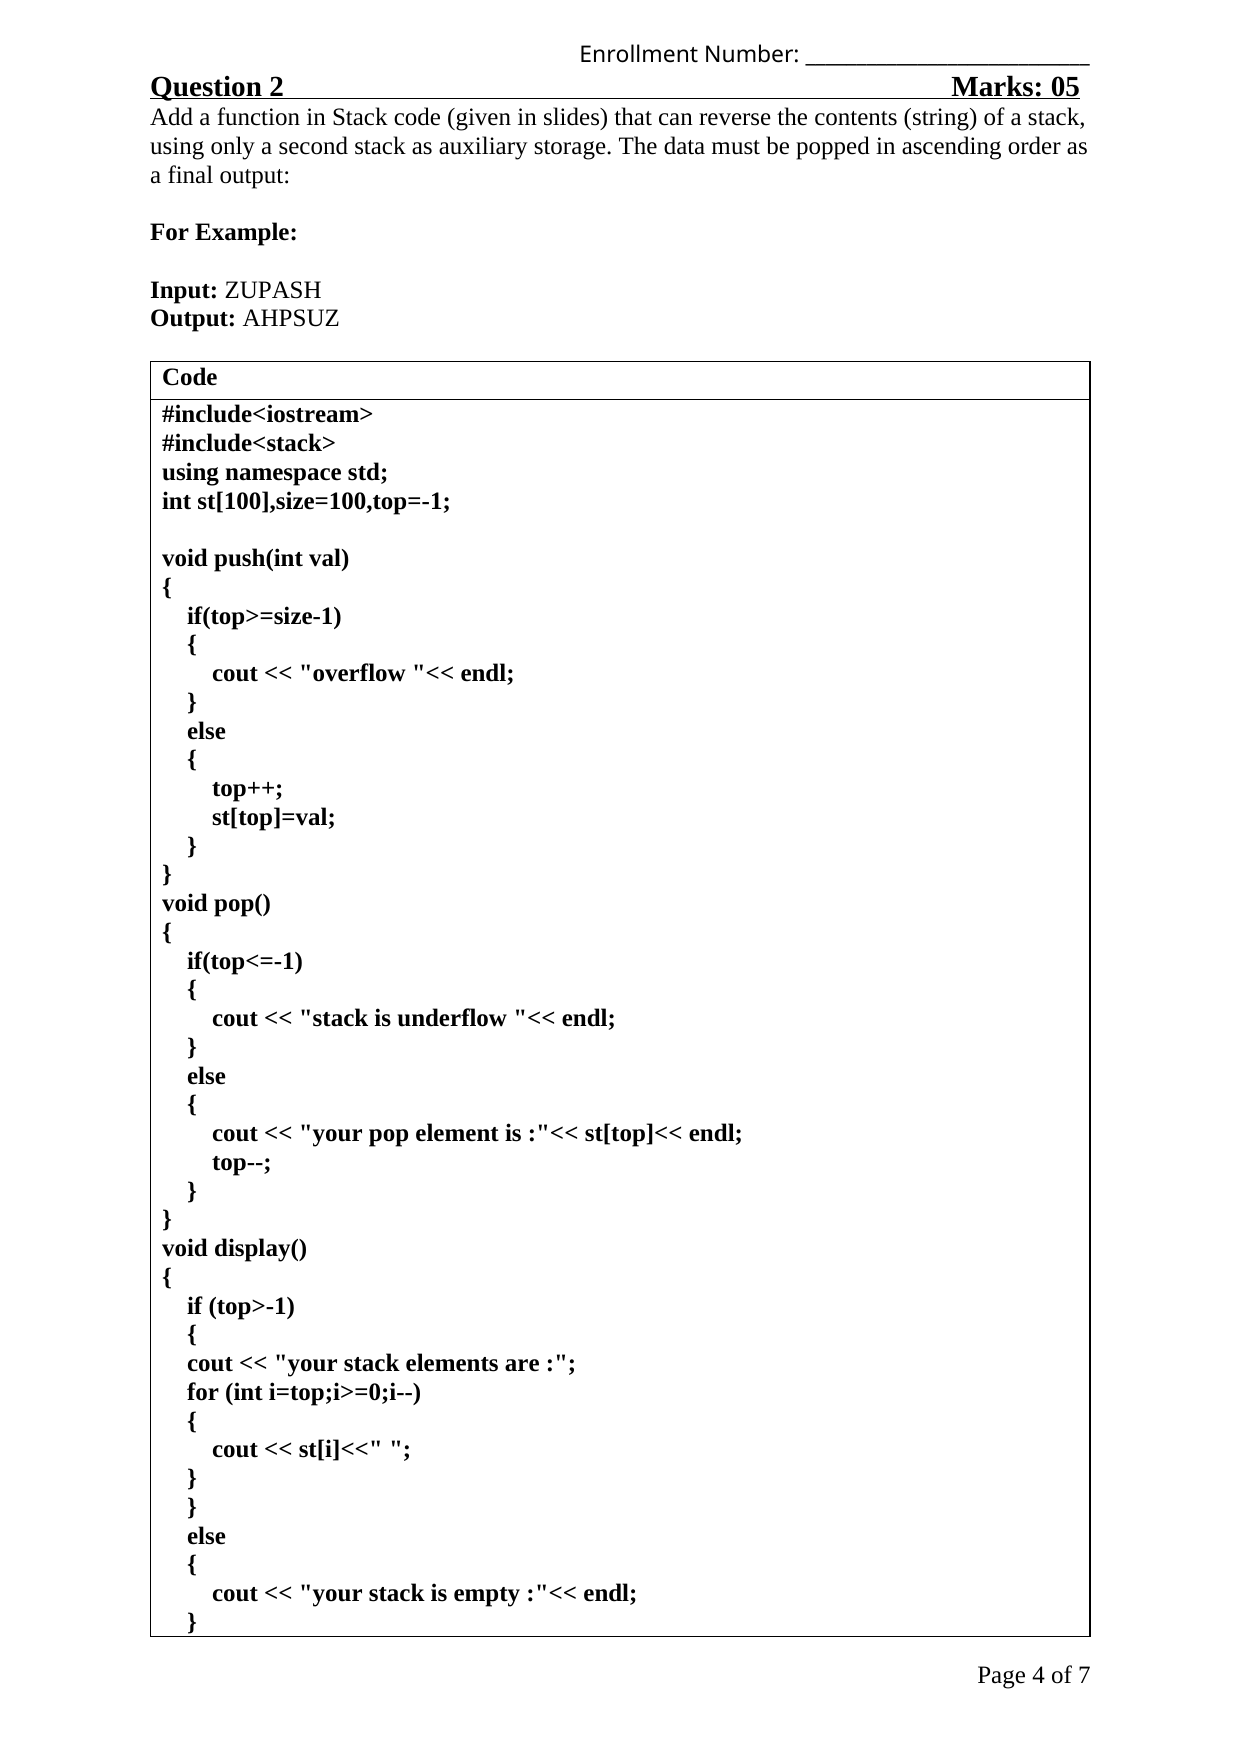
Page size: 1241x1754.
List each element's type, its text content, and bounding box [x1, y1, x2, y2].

text Input: ZUPASH [150, 275, 1090, 303]
text Output: AHPSUZ [150, 303, 1090, 332]
text For Example: [150, 217, 1090, 246]
text Question 2 Marks: 05 [150, 69, 1090, 102]
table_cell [151, 400, 1089, 1636]
text Add a function in Stack code (given in slides) that can reverse the contents (string) of a stack, using only a second stack as auxiliary storage. The data must be popped in ascending order as a final output: [150, 102, 1090, 188]
table_header Code [151, 362, 1089, 398]
